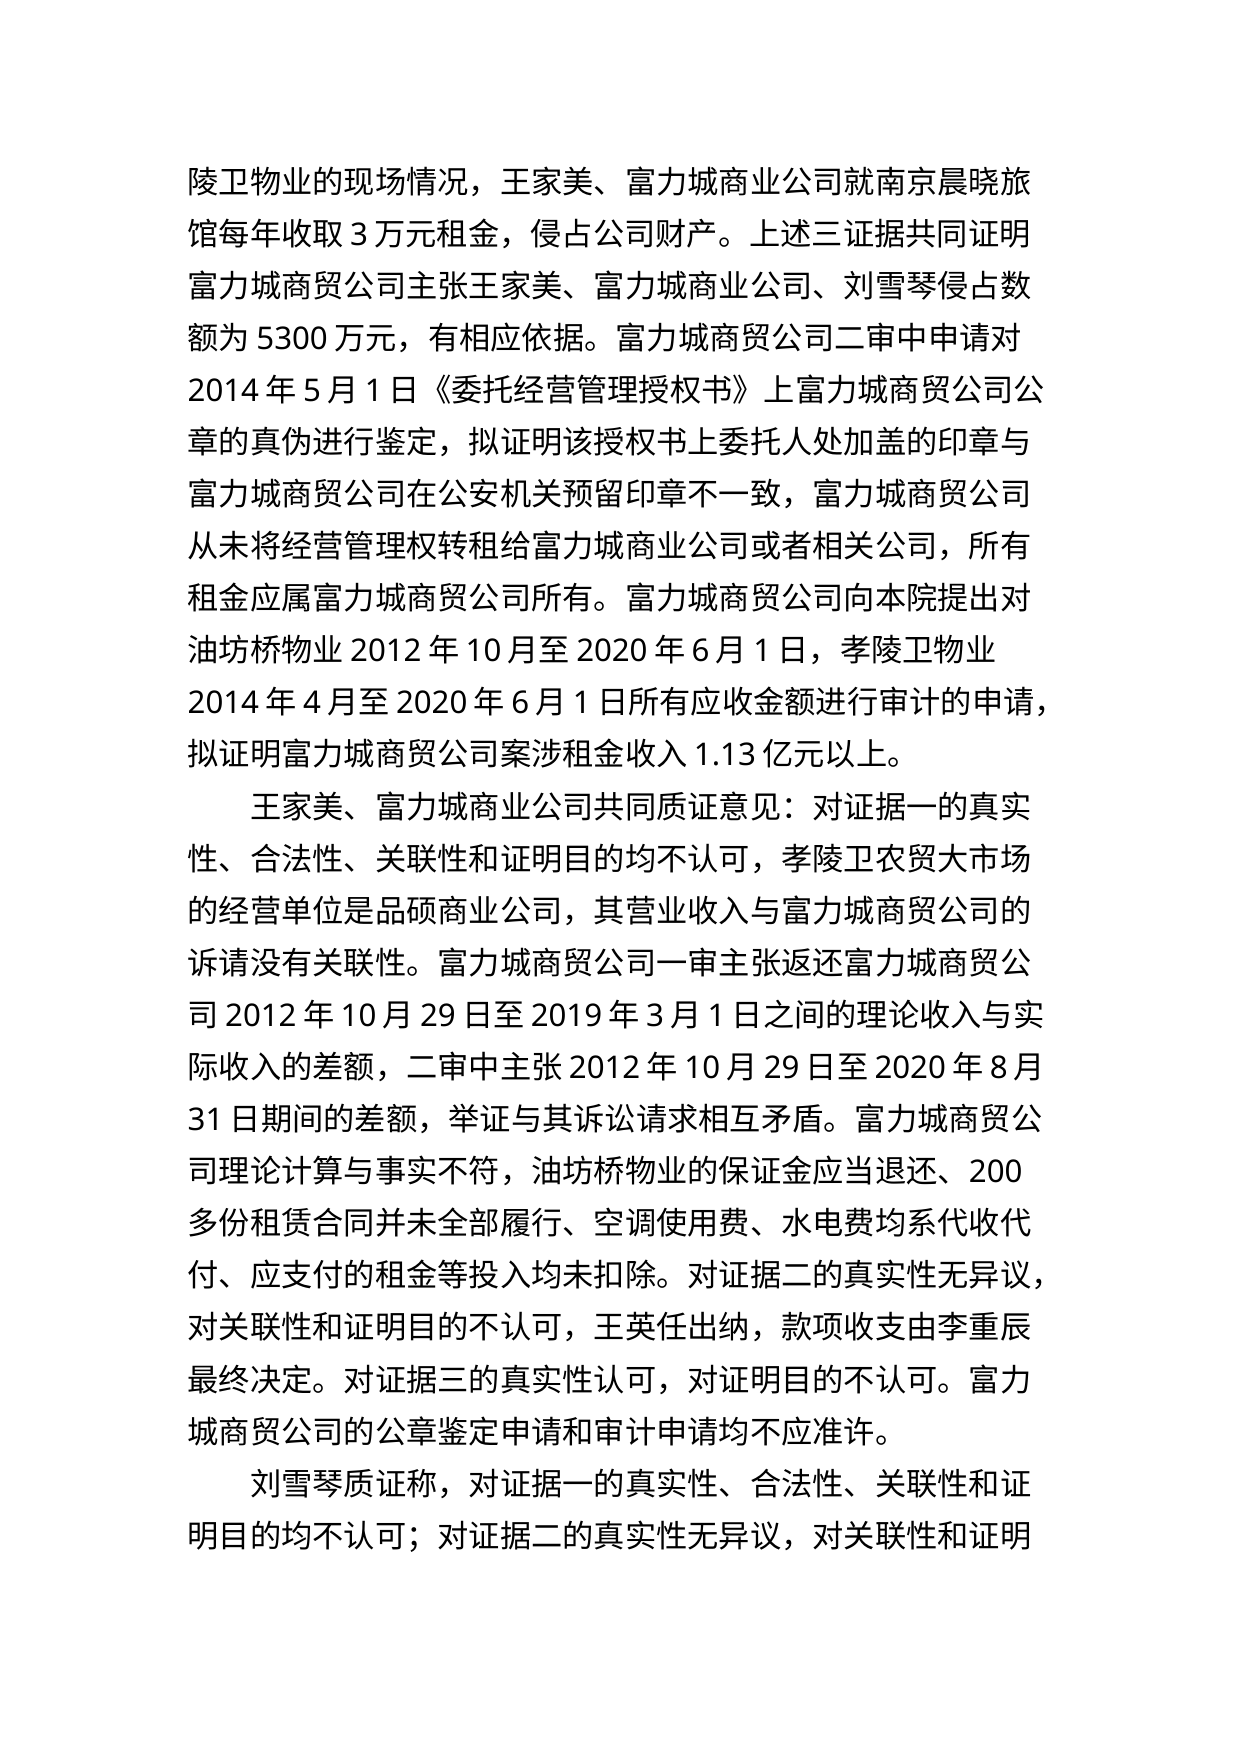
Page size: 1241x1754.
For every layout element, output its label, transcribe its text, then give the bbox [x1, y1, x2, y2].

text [187, 150, 1053, 775]
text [187, 1452, 1053, 1556]
text 王家美、富力城商业公司共同质证意见：对证据一的真实性、合法性、关联性和证明目的均不认可，孝陵卫农贸大市场的经营单位是品硕商业公司，其营业收入与富力城商贸公司的诉请没有关联性。富力城商贸公司一审主张返还富力城商贸公司2012年10月29日至2019年3月1日之间的理论收入与实际收入的差额，二审中主张2012年10月29日至2020年8月31日期间的差额，举证与其诉讼请求相互矛盾。富力城商贸公司理论计算与事实不符，油坊桥物业的保证金应当退还、200多份租赁合同并未全部履行、空调使用费、水电费均系代收代付、应支付的租金等投入均未扣除。对证据二的真实性无异议，对关联性和证明目的不认可，王英任出纳，款项收支由李重辰最终决定。对证据三的真实性认可，对证明目的不认可。富力城商贸公司的公章鉴定申请和审计申请均不应准许。 [187, 775, 1053, 1452]
